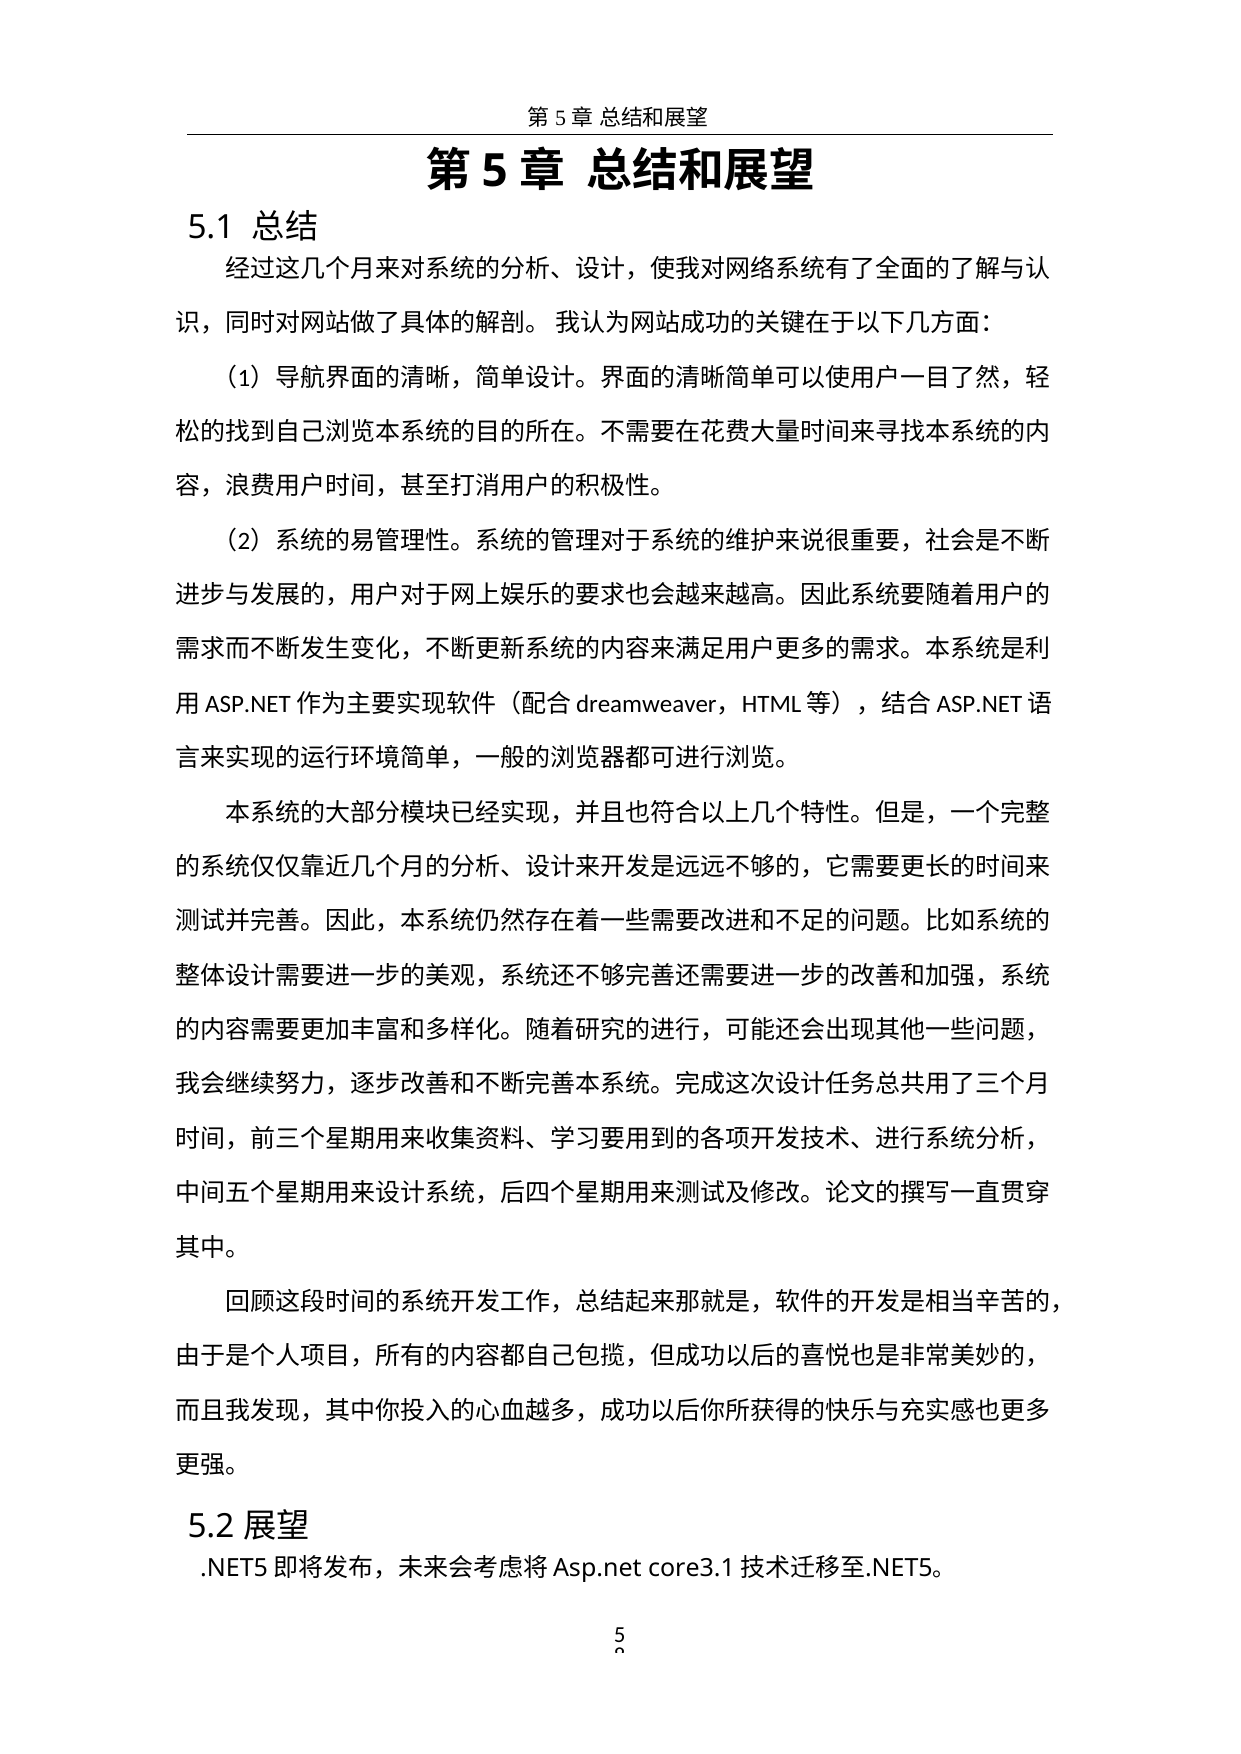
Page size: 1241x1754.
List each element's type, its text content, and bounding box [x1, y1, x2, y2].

text （2）系统的易管理性。系统的管理对于系统的维护来说很重要，社会是不断进步与发展的，用户对于网上娱乐的要求也会越来越高。因此系统要随着用户的需求而不断发生变化，不断更新系统的内容来满足用户更多的需求。本系统是利用ASP.NET作为主要实现软件（配合dreamweaver，HTML等），结合ASP.NET语言来实现的运行环境简单，一般的浏览器都可进行浏览。 [175, 520, 1065, 774]
subtitle 第 5 章 总结和展望 [175, 133, 1065, 200]
subtitle 5.1 总结 [187, 200, 1065, 248]
text （1）导航界面的清晰，简单设计。界面的清晰简单可以使用户一目了然，轻松的找到自己浏览本系统的目的所在。不需要在花费大量时间来寻找本系统的内容，浪费用户时间，甚至打消用户的积极性。 [175, 357, 1065, 502]
text 本系统的大部分模块已经实现，并且也符合以上几个特性。但是，一个完整的系统仅仅靠近几个月的分析、设计来开发是远远不够的，它需要更长的时间来测试并完善。因此，本系统仍然存在着一些需要改进和不足的问题。比如系统的整体设计需要进一步的美观，系统还不够完善还需要进一步的改善和加强，系统的内容需要更加丰富和多样化。随着研究的进行，可能还会出现其他一些问题，我会继续努力，逐步改善和不断完善本系统。完成这次设计任务总共用了三个月时间，前三个星期用来收集资料、学习要用到的各项开发技术、进行系统分析，中间五个星期用来设计系统，后四个星期用来测试及修改。论文的撰写一直贯穿其中。 [175, 792, 1065, 1263]
text .NET5即将发布，未来会考虑将Asp.net core3.1技术迁移至.NET5。 [175, 1547, 1065, 1584]
subtitle 5.2 展望 [187, 1499, 1065, 1547]
text 经过这几个月来对系统的分析、设计，使我对网络系统有了全面的了解与认识，同时对网站做了具体的解剖。 我认为网站成功的关键在于以下几方面： [175, 248, 1065, 339]
text 回顾这段时间的系统开发工作，总结起来那就是，软件的开发是相当辛苦的，由于是个人项目，所有的内容都自己包揽，但成功以后的喜悦也是非常美妙的，而且我发现，其中你投入的心血越多，成功以后你所获得的快乐与充实感也更多更强。 [175, 1281, 1065, 1481]
